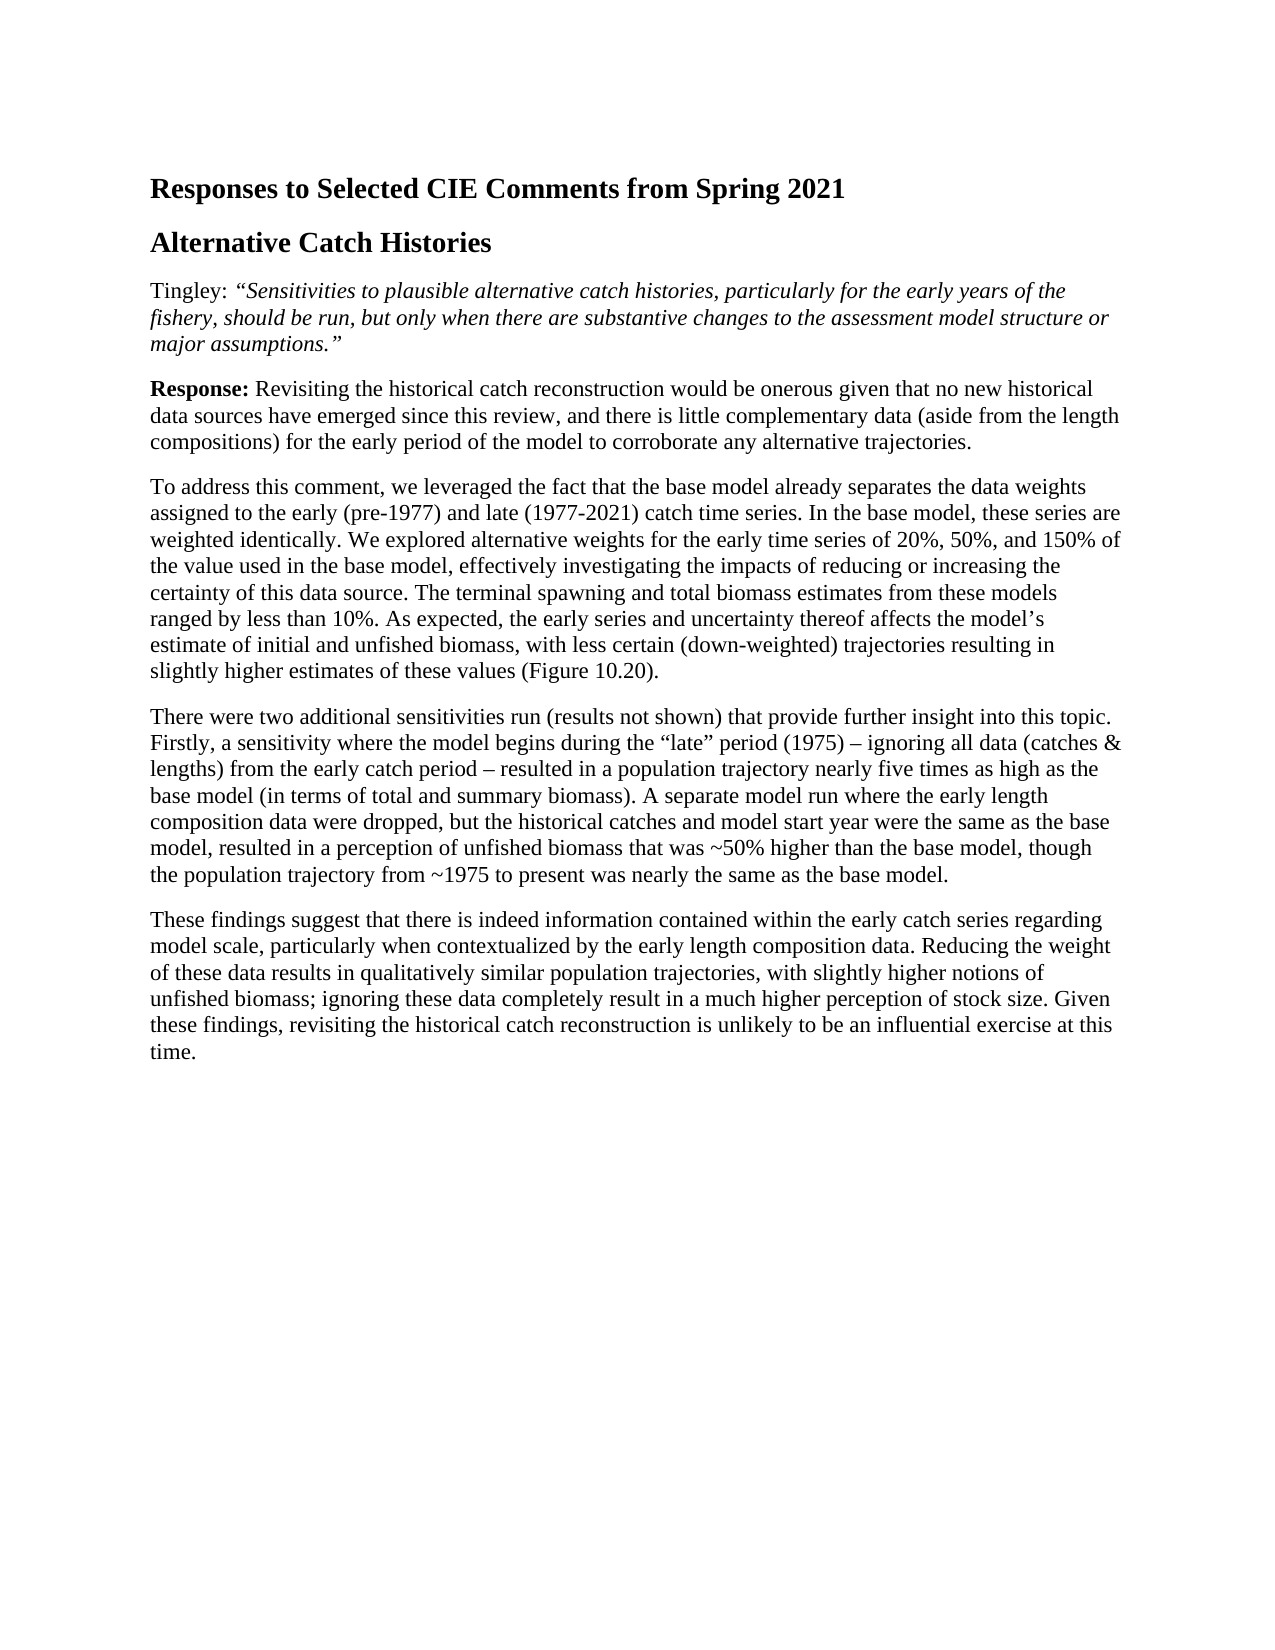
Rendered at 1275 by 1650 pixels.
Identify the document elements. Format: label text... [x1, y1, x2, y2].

text To address this comment, we leveraged the fact that the base model already separates the data weights assigned to the early (pre-1977) and late (1977-2021) catch time series. In the base model, these series are weighted identically. We explored alternative weights for the early time series of 20%, 50%, and 150% of the value used in the base model, effectively investigating the impacts of reducing or increasing the certainty of this data source. The terminal spawning and total biomass estimates from these models ranged by less than 10%. As expected, the early series and uncertainty thereof affects the model’s estimate of initial and unfished biomass, with less certain (down-weighted) trajectories resulting in slightly higher estimates of these values (Figure 10.20). [150, 473, 1125, 684]
text Tingley: “Sensitivities to plausible alternative catch histories, particularly for the early years of the fishery, should be run, but only when there are substantive changes to the assessment model structure or major assumptions.” [150, 277, 1125, 357]
subtitle Alternative Catch Histories [150, 225, 1125, 259]
text There were two additional sensitivities run (results not shown) that provide further insight into this topic. Firstly, a sensitivity where the model begins during the “late” period (1975) – ignoring all data (catches & lengths) from the early catch period – resulted in a population trajectory nearly five times as high as the base model (in terms of total and summary biomass). A separate model run where the early length composition data were dropped, but the historical catches and model start year were the same as the base model, resulted in a perception of unfished biomass that was ~50% higher than the base model, though the population trajectory from ~1975 to present was nearly the same as the base model. [150, 703, 1125, 887]
text Response: Revisiting the historical catch reconstruction would be onerous given that no new historical data sources have emerged since this review, and there is little complementary data (aside from the length compositions) for the early period of the model to corroborate any alternative trajectories. [150, 375, 1125, 454]
subtitle Responses to Selected CIE Comments from Spring 2021 [150, 171, 1125, 204]
text These findings suggest that there is indeed information contained within the early catch series regarding model scale, particularly when contextualized by the early length composition data. Reducing the weight of these data results in qualitatively similar population trajectories, with slightly higher notions of unfished biomass; ignoring these data completely result in a much higher perception of stock size. Given these findings, revisiting the historical catch reconstruction is unlikely to be an influential exercise at this time. [150, 906, 1125, 1064]
